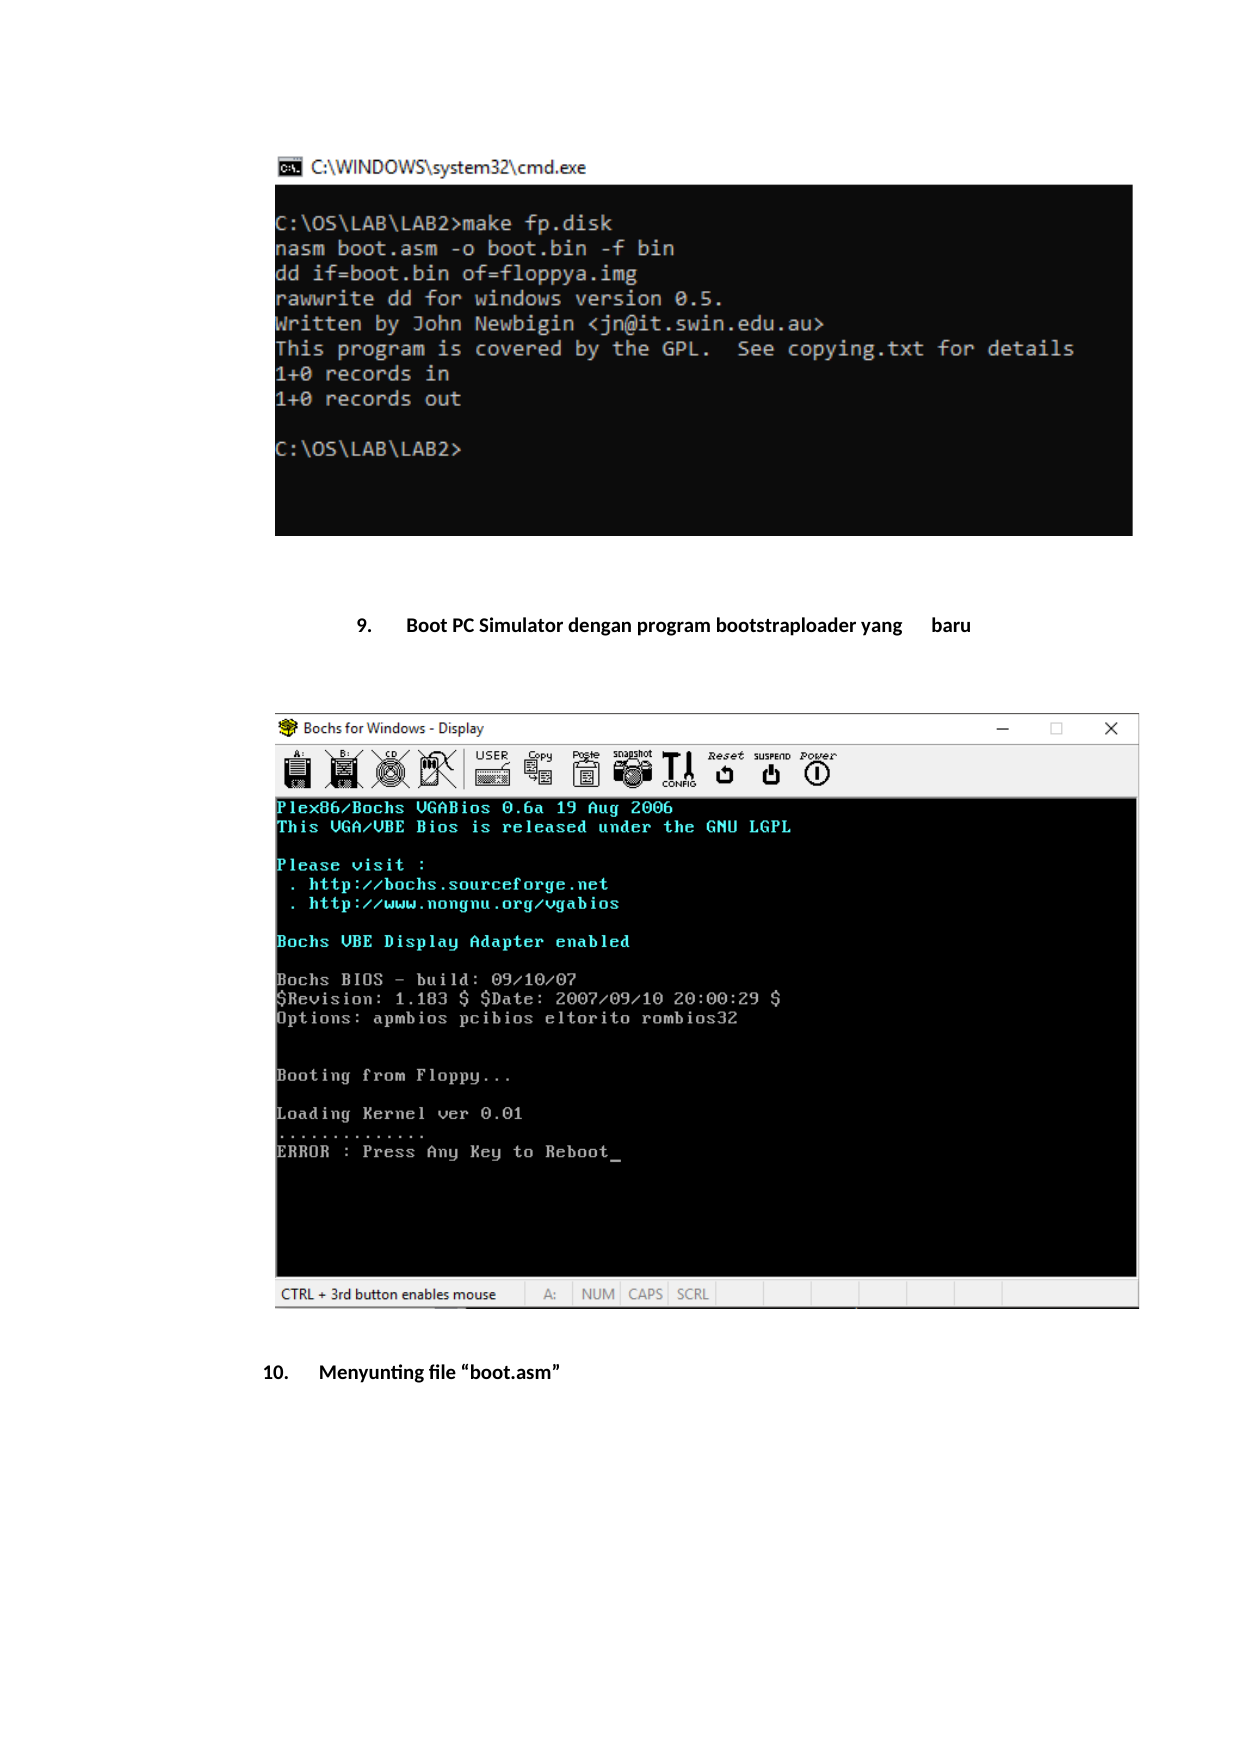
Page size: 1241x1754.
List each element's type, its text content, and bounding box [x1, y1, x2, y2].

list 10. Menyunting file “boot.asm” [262, 1359, 1053, 1385]
picture [275, 713, 1140, 1309]
picture [275, 150, 1133, 536]
list 9. Boot PC Simulator dengan program bootstraploader yang baru [356, 612, 1053, 638]
